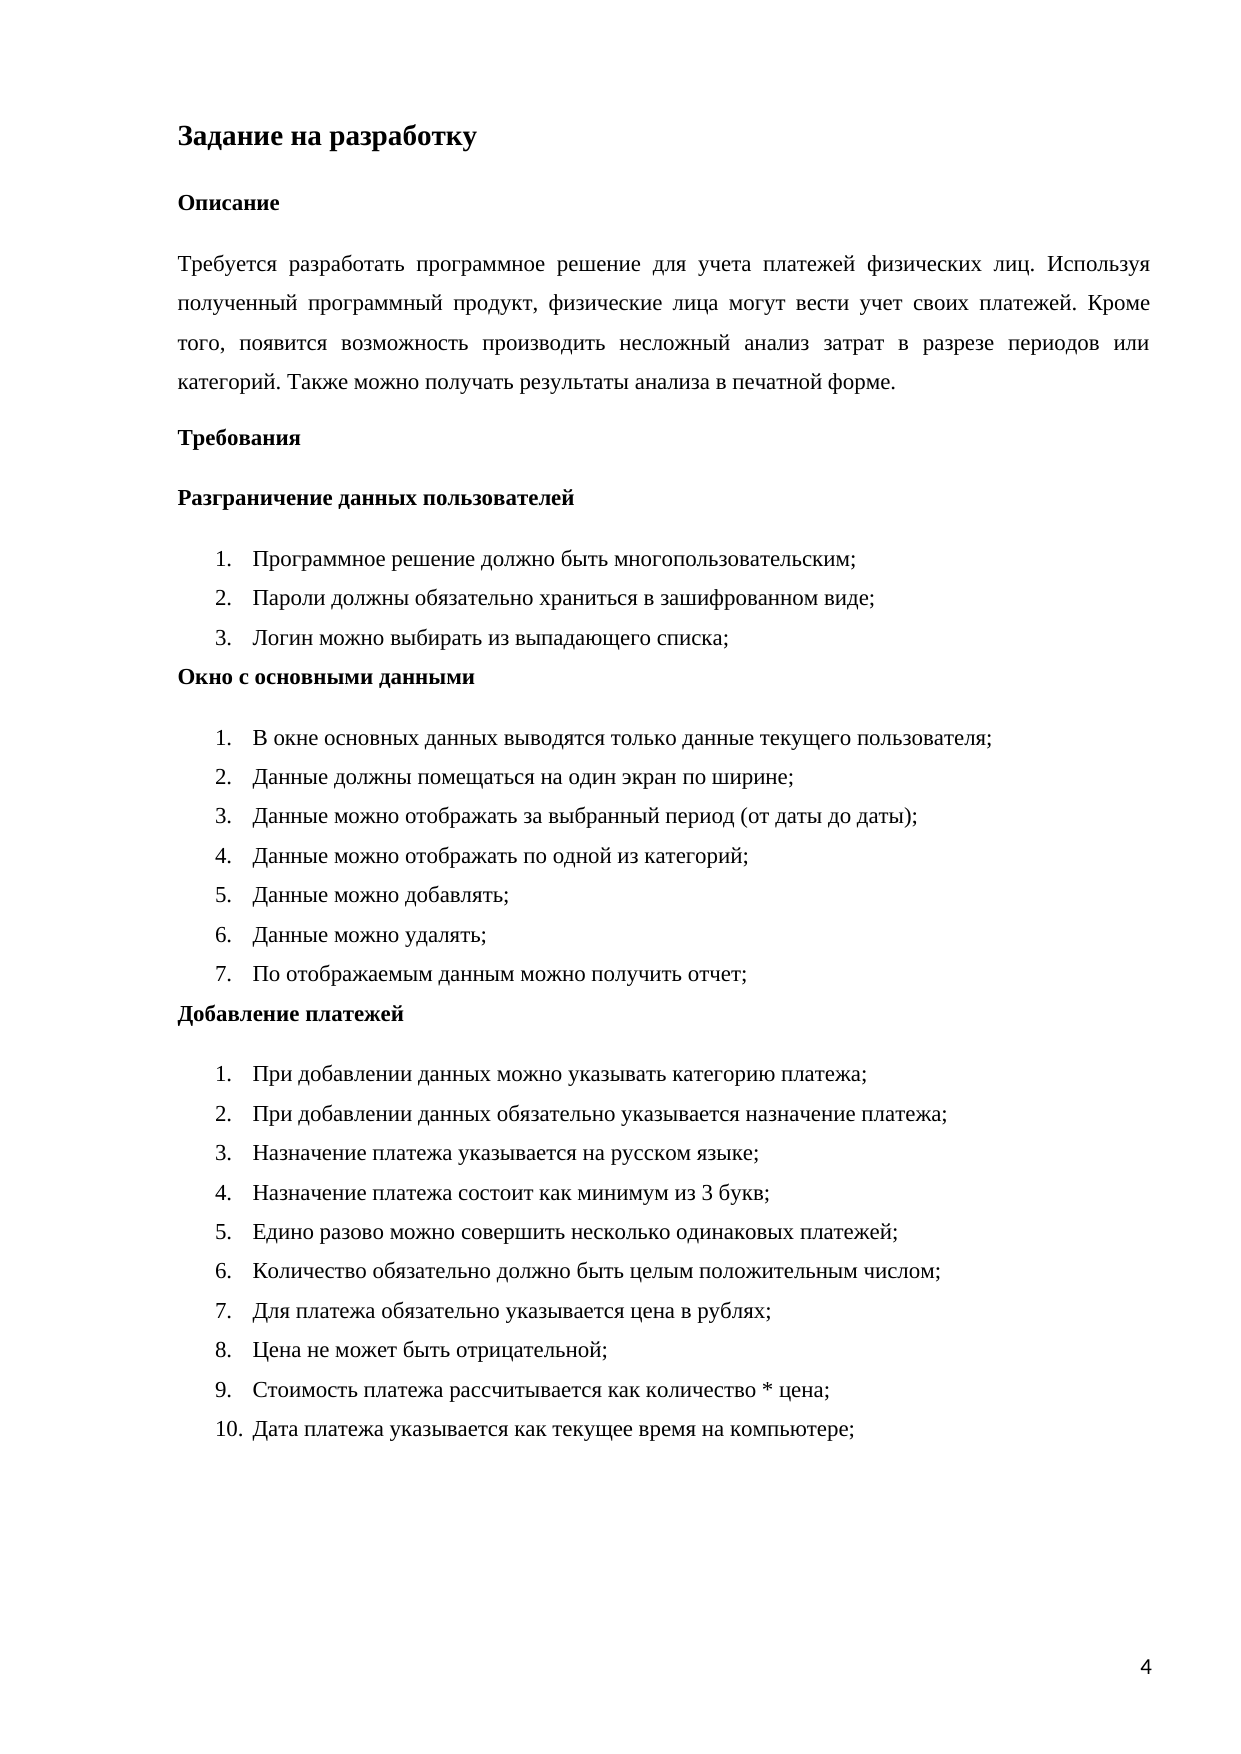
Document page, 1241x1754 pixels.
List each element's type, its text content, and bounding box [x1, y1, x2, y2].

list Для платежа обязательно указывается цена в рублях; [215, 1297, 1152, 1323]
list Назначение платежа указывается на русском языке; [215, 1139, 1152, 1166]
list Программное решение должно быть многопользовательским; [215, 545, 1152, 571]
text Добавление платежей [177, 1000, 1152, 1026]
list Данные должны помещаться на один экран по ширине; [215, 763, 1152, 789]
list В окне основных данных выводятся только данные текущего пользователя; [215, 723, 1152, 750]
text Требуется разработать программное решение для учета платежей физических лиц. Используя полученный программный продукт, физические лица могут вести учет своих платежей. Кроме того, появится возможность производить несложный анализ затрат в разрезе периодов или категорий. Также можно получать результаты анализа в печатной форме. [177, 249, 1152, 394]
text Задание на разработку [177, 118, 1152, 152]
text Окно с основными данными [177, 663, 1152, 689]
list Данные можно отображать за выбранный период (от даты до даты); [215, 802, 1152, 829]
list Логин можно выбирать из выпадающего списка; [215, 624, 1152, 650]
list Назначение платежа состоит как минимум из 3 букв; [215, 1179, 1152, 1205]
list Данные можно удалять; [215, 921, 1152, 947]
list При добавлении данных обязательно указывается назначение платежа; [215, 1100, 1152, 1126]
list Дата платежа указывается как текущее время на компьютере; [215, 1416, 1152, 1442]
list Данные можно добавлять; [215, 881, 1152, 908]
list По отображаемым данным можно получить отчет; [215, 960, 1152, 987]
list Пароли должны обязательно храниться в зашифрованном виде; [215, 584, 1152, 611]
list Данные можно отображать по одной из категорий; [215, 842, 1152, 868]
text Требования [177, 424, 1152, 451]
list Стоимость платежа рассчитывается как количество * цена; [215, 1376, 1152, 1402]
list При добавлении данных можно указывать категорию платежа; [215, 1060, 1152, 1087]
list Цена не может быть отрицательной; [215, 1337, 1152, 1363]
list Едино разово можно совершить несколько одинаковых платежей; [215, 1218, 1152, 1244]
text Разграничение данных пользователей [177, 484, 1152, 511]
list Количество обязательно должно быть целым положительным числом; [215, 1258, 1152, 1284]
text Описание [177, 189, 1152, 216]
